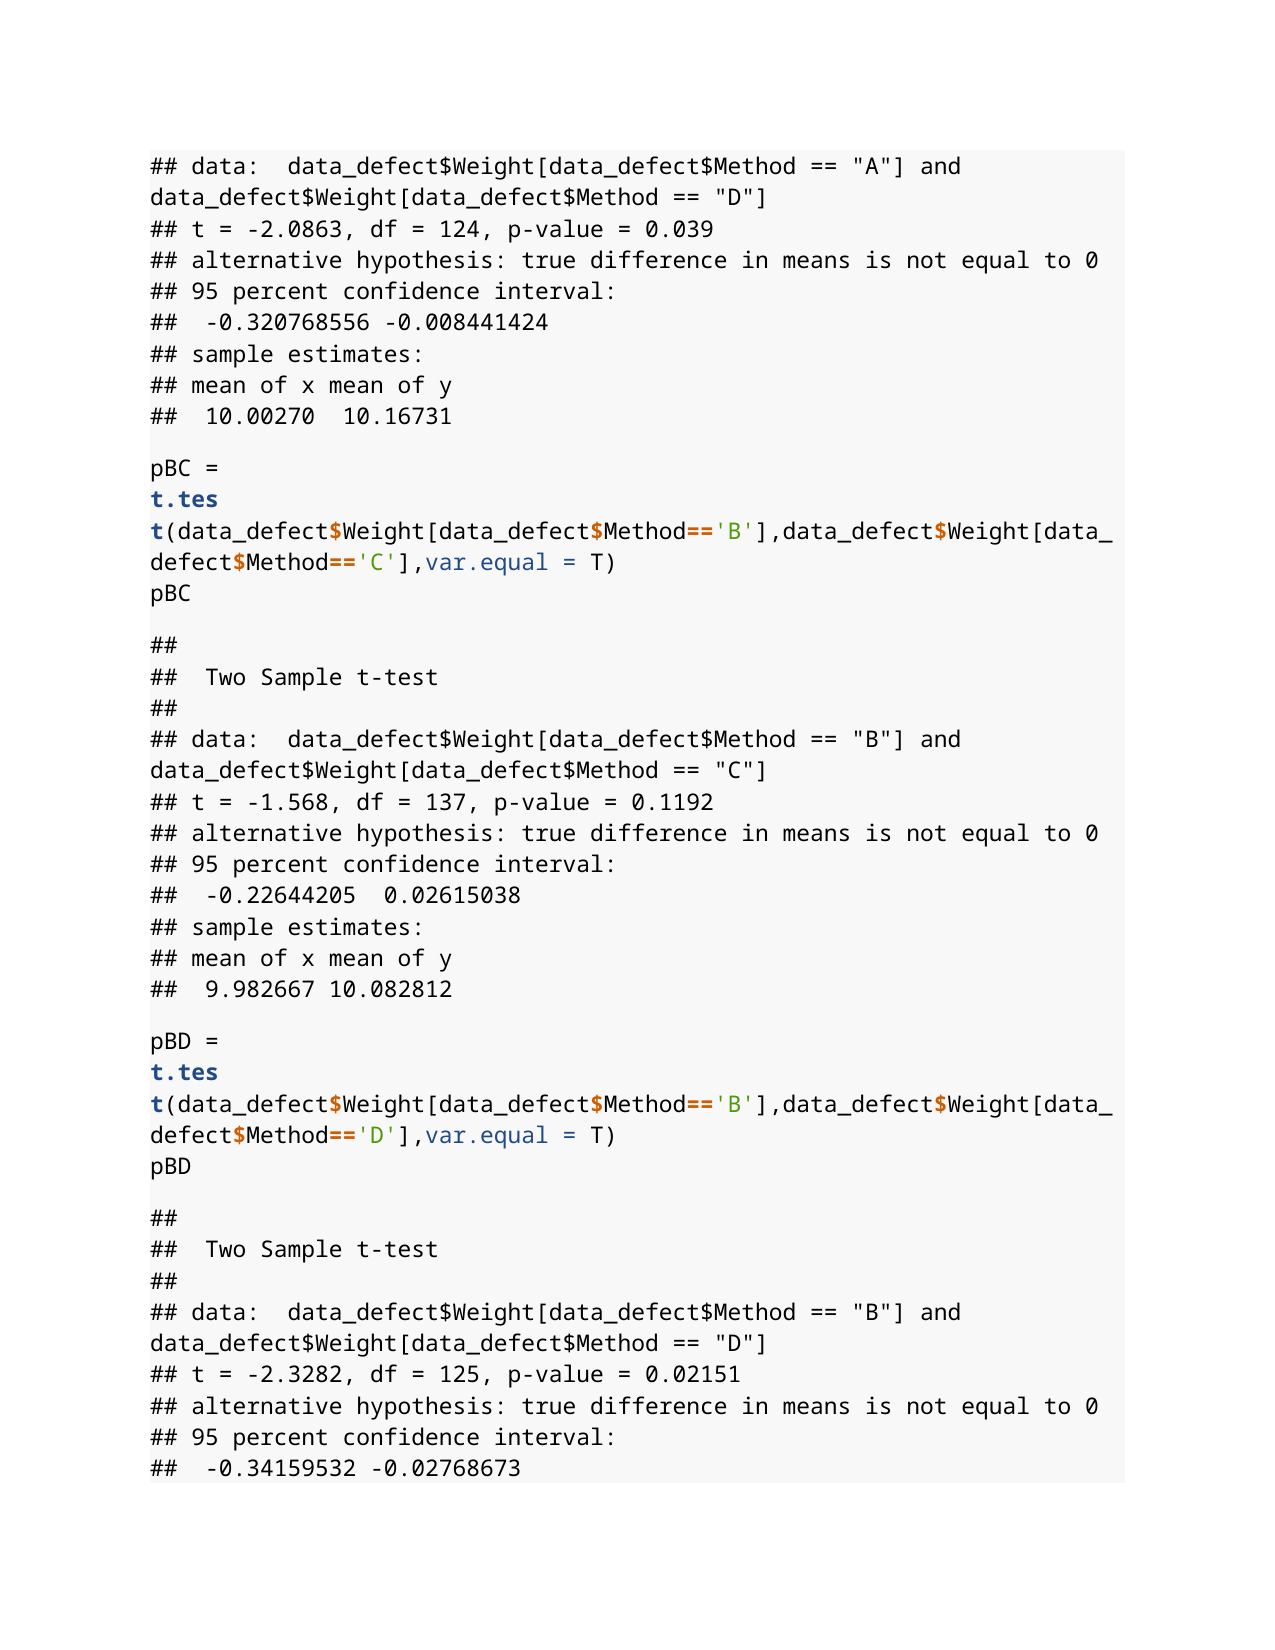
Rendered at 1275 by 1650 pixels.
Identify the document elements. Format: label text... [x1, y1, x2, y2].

text pBC = t.test(data_defect$Weight[data_defect$Method=='B'],data_defect$Weight[data_defect$Method=='C'],var.equal = T) pBC [150, 452, 1125, 608]
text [150, 1202, 1125, 1483]
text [150, 150, 1125, 431]
text pBD = t.test(data_defect$Weight[data_defect$Method=='B'],data_defect$Weight[data_defect$Method=='D'],var.equal = T) pBD [150, 1025, 1125, 1181]
text ## ## Two Sample t-test ## ## data: data_defect$Weight[data_defect$Method == "B"] and data_defect$Weight[data_defect$Method == "C"] ## t = -1.568, df = 137, p-value = 0.1192 ## alternative hypothesis: true difference in means is not equal to 0 ## 95 percent confidence interval: ## -0.22644205 0.02615038 ## sample estimates: ## mean of x mean of y ## 9.982667 10.082812 [150, 629, 1125, 1004]
